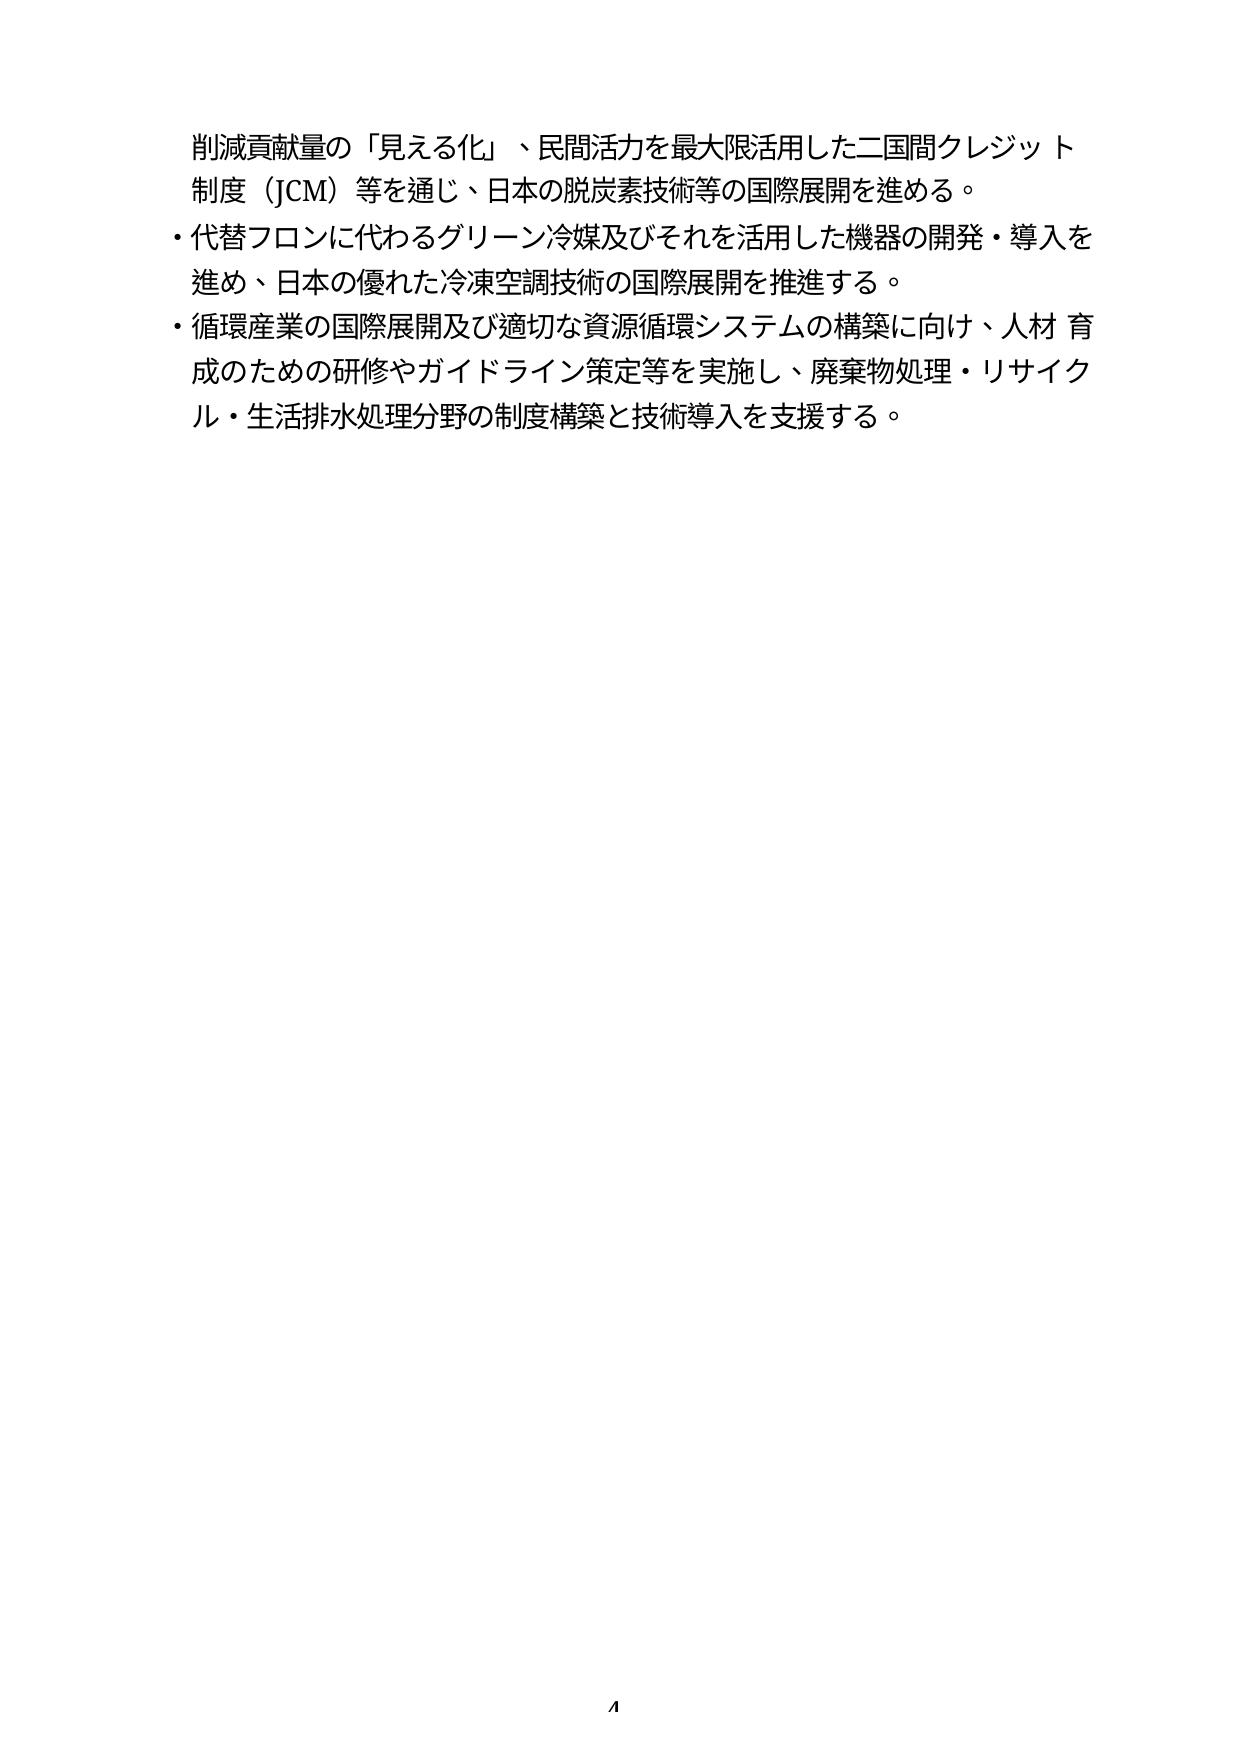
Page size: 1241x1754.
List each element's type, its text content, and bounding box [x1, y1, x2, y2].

text ・代替フロンに代わるグリーン冷媒及びそれを活用した機器の開発・導入を進め、日本の優れた冷凍空調技術の国際展開を推進する。 [163, 217, 1095, 302]
text 削減貢献量の「見える化」、民間活力を最大限活用した二国間クレジッ ト制度（JCM）等を通じ、日本の脱炭素技術等の国際展開を進める。 [192, 127, 1094, 210]
text ・循環産業の国際展開及び適切な資源循環システムの構築に向け、人材 育成のための研修やガイドライン策定等を実施し、廃棄物処理・リサイクル・生活排水処理分野の制度構築と技術導入を支援する。 [163, 307, 1095, 436]
